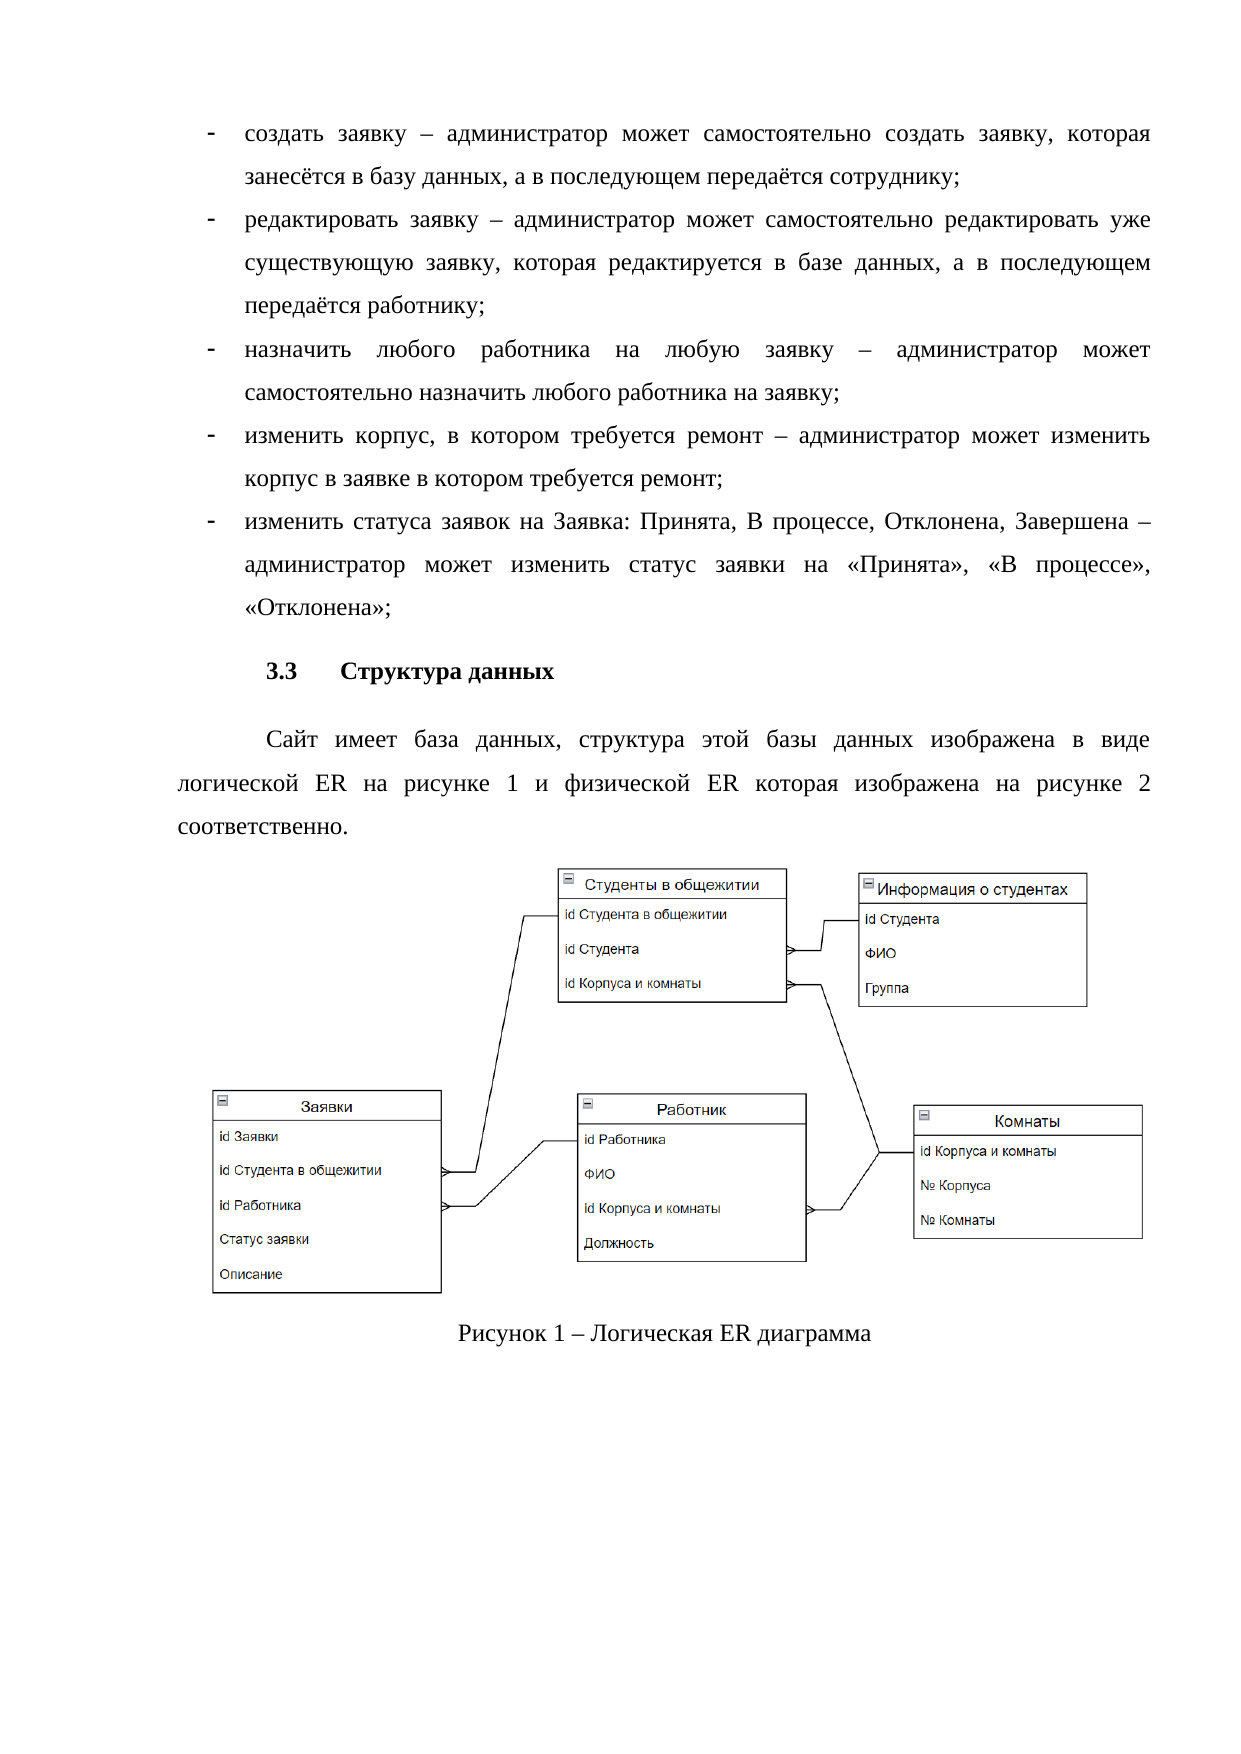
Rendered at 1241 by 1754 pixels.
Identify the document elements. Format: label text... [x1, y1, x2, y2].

list изменить корпус, в котором требуется ремонт – администратор может изменить корпус в заявке в котором требуется ремонт; [207, 420, 1152, 492]
list назначить любого работника на любую заявку – администратор может самостоятельно назначить любого работника на заявку; [207, 334, 1152, 406]
subtitle Структура данных [177, 656, 1152, 685]
list изменить статуса заявок на Заявка: Принята, В процессе, Отклонена, Завершена – администратор может изменить статус заявки на «Принята», «В процессе», «Отклонена»; [207, 506, 1152, 621]
text Рисунок 1 – Логическая ER диаграмма [177, 1318, 1152, 1347]
list редактировать заявку – администратор может самостоятельно редактировать уже существующую заявку, которая редактируется в базе данных, а в последующем передаётся работнику; [207, 204, 1152, 319]
list создать заявку – администратор может самостоятельно создать заявку, которая занесётся в базу данных, а в последующем передаётся сотруднику; [207, 118, 1152, 190]
picture [177, 853, 1152, 1304]
text Сайт имеет база данных, структура этой базы данных изображена в виде логической ER на рисунке 1 и физической ER которая изображена на рисунке 2 соответственно. [177, 724, 1152, 839]
